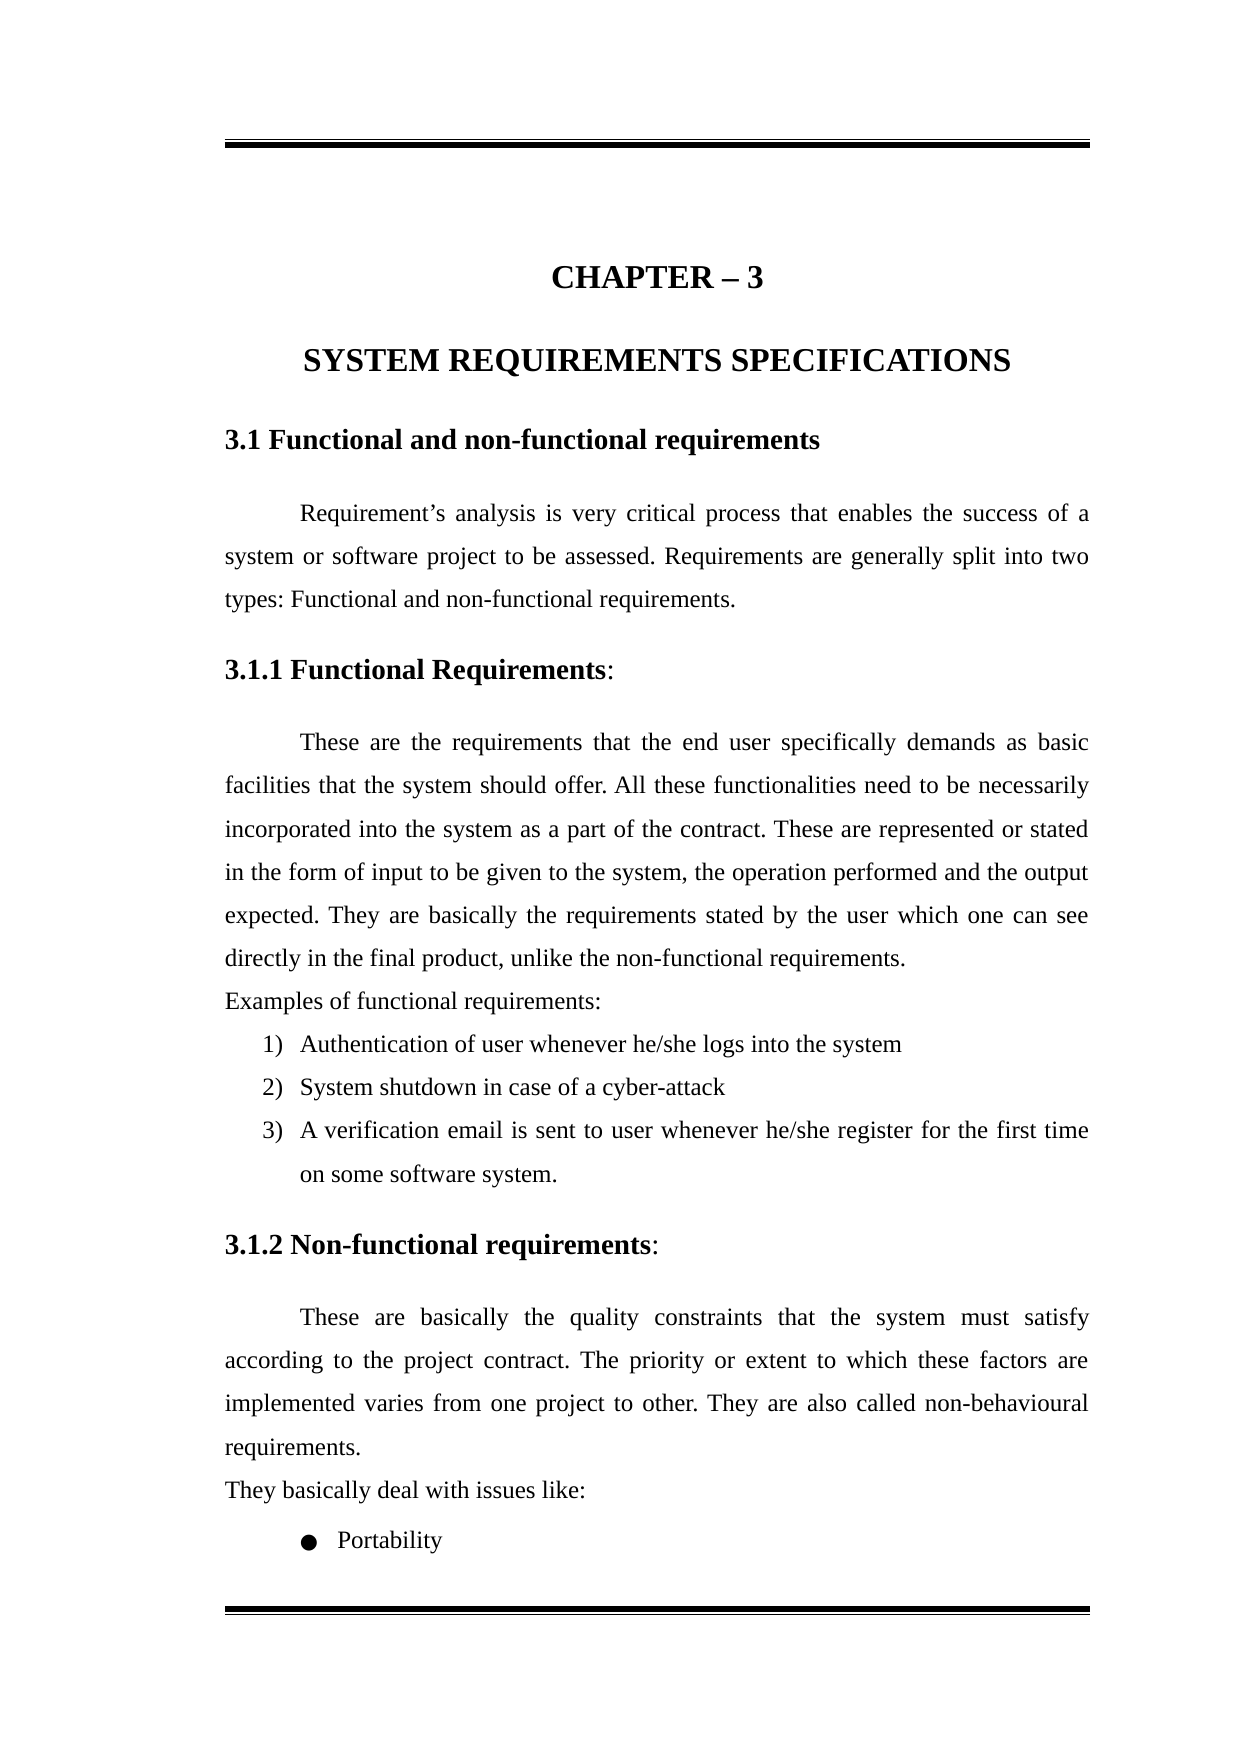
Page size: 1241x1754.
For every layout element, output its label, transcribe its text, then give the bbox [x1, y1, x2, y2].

text CHAPTER – 3 [224, 257, 1090, 296]
list Authentication of user whenever he/she logs into the system [262, 1029, 1090, 1058]
text Requirement’s analysis is very critical process that enables the success of a system or software project to be assessed. Requirements are generally split into two types: Functional and non-functional requirements. [224, 498, 1090, 613]
text 3.1.1 Functional Requirements: [224, 652, 1090, 686]
text These are the requirements that the end user specifically demands as basic facilities that the system should offer. All these functionalities need to be necessarily incorporated into the system as a part of the contract. These are represented or stated in the form of input to be given to the system, the operation performed and the output expected. They are basically the requirements stated by the user which one can see directly in the final product, unlike the non-functional requirements. [224, 727, 1090, 972]
text 3.1.2 Non-functional requirements: [224, 1227, 1090, 1260]
text Examples of functional requirements: [224, 986, 1090, 1015]
text These are basically the quality constraints that the system must satisfy according to the project contract. The priority or extent to which these factors are implemented varies from one project to other. They are also called non-behavioural requirements. They basically deal with issues like: [224, 1302, 1090, 1503]
list Portability [299, 1518, 1090, 1561]
list System shutdown in case of a cyber-attack [262, 1072, 1090, 1101]
text 3.1 Functional and non-functional requirements [224, 422, 1090, 456]
list A verification email is sent to user whenever he/she register for the first time on some software system. [262, 1116, 1090, 1187]
text SYSTEM REQUIREMENTS SPECIFICATIONS [224, 340, 1090, 378]
